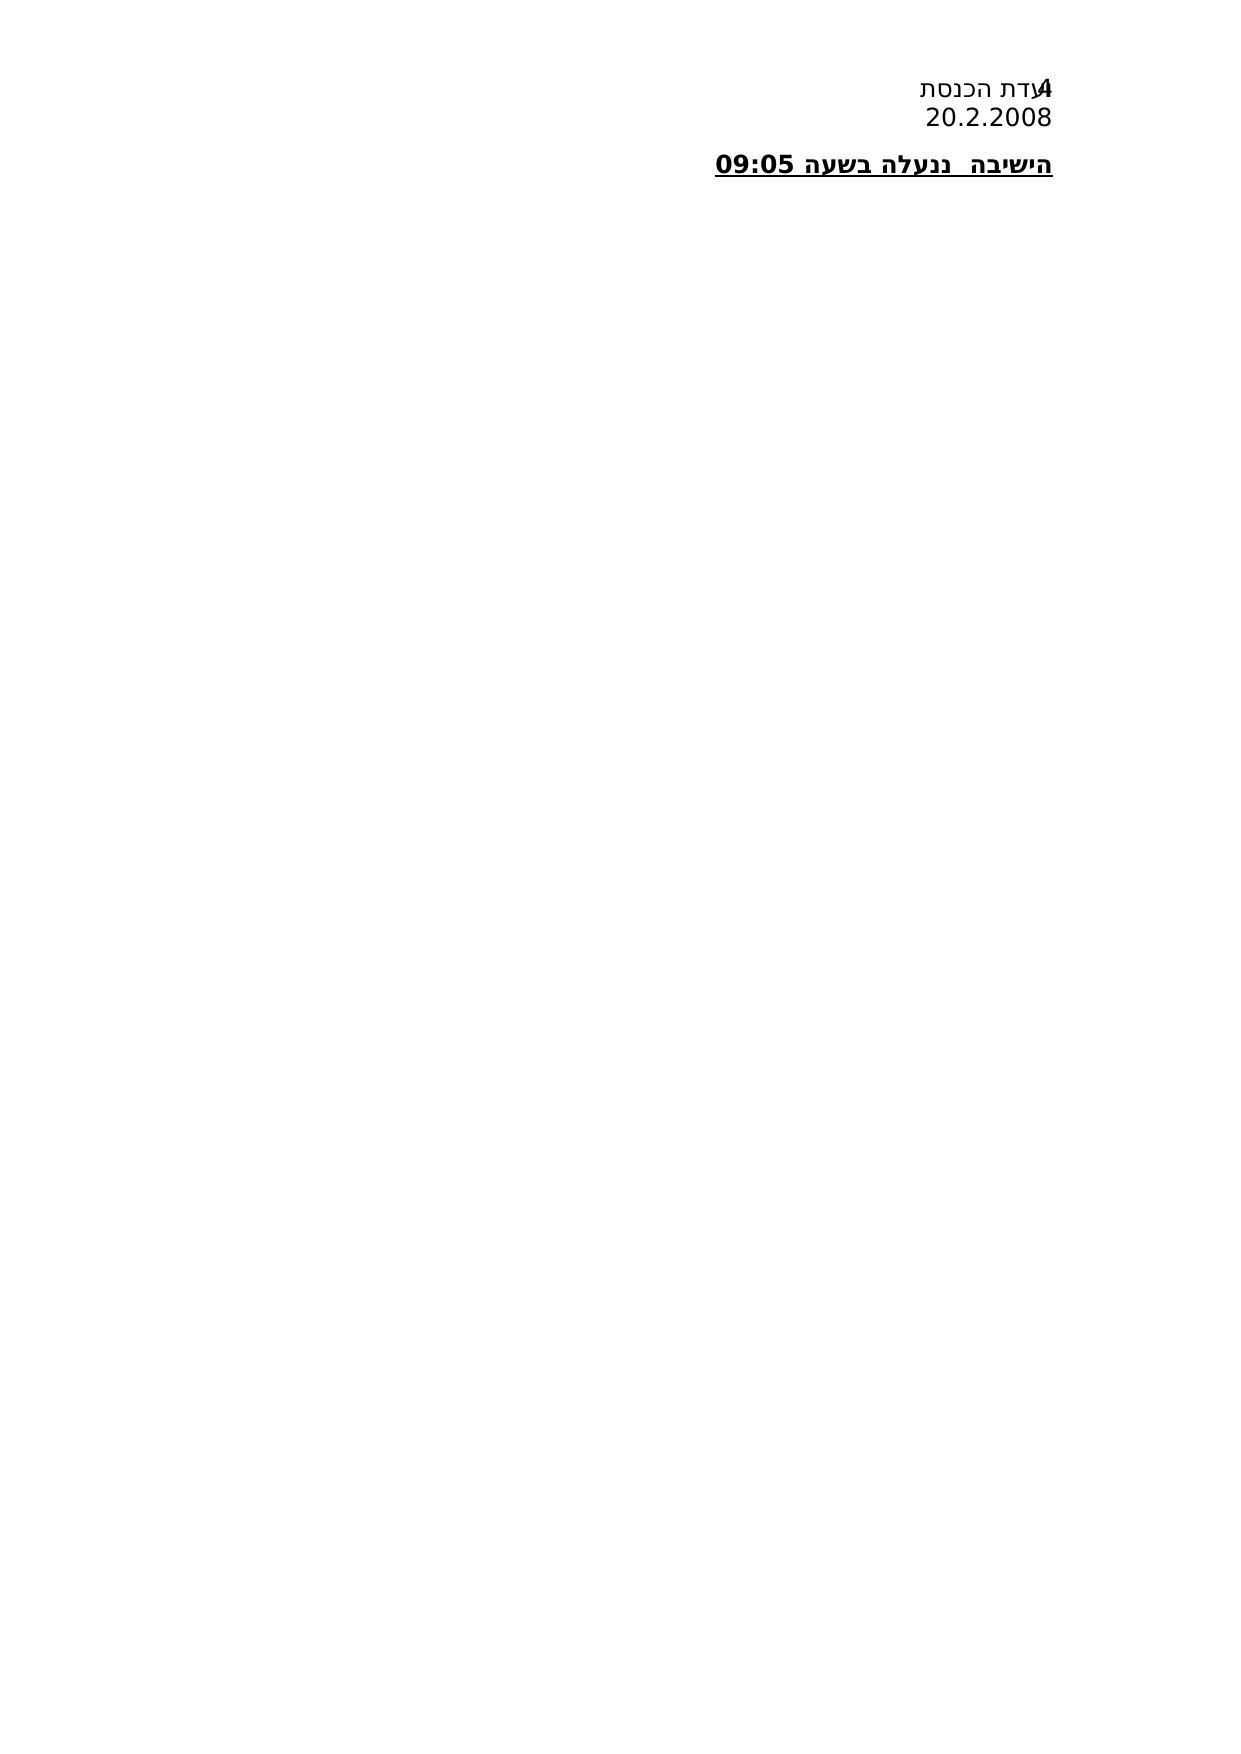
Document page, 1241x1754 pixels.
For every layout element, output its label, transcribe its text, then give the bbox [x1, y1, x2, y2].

text הישיבה ננעלה בשעה 09:05 [187, 150, 1053, 179]
